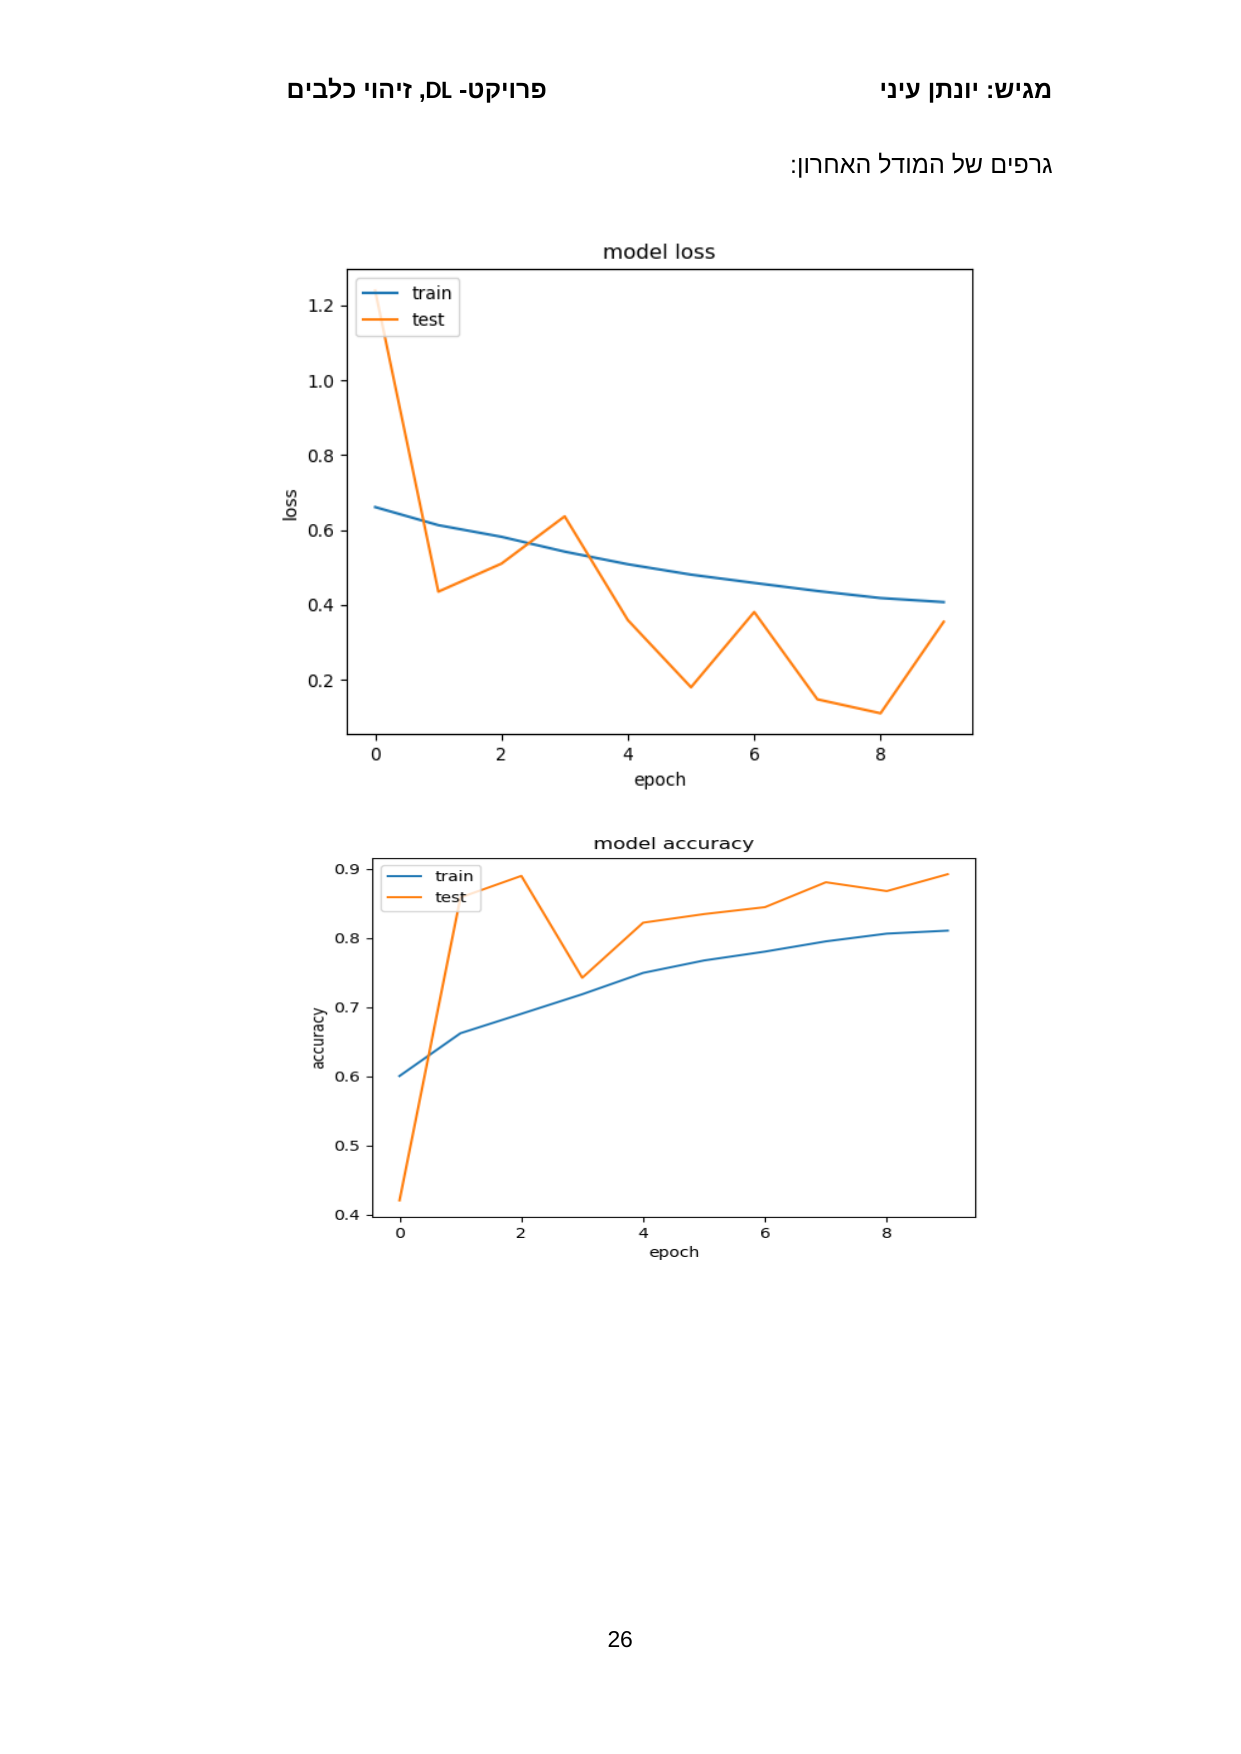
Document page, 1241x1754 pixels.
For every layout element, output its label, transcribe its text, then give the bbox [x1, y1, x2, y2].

picture [246, 197, 1053, 801]
picture [275, 802, 1053, 1268]
text גרפים של המודל האחרון: [187, 150, 1053, 179]
